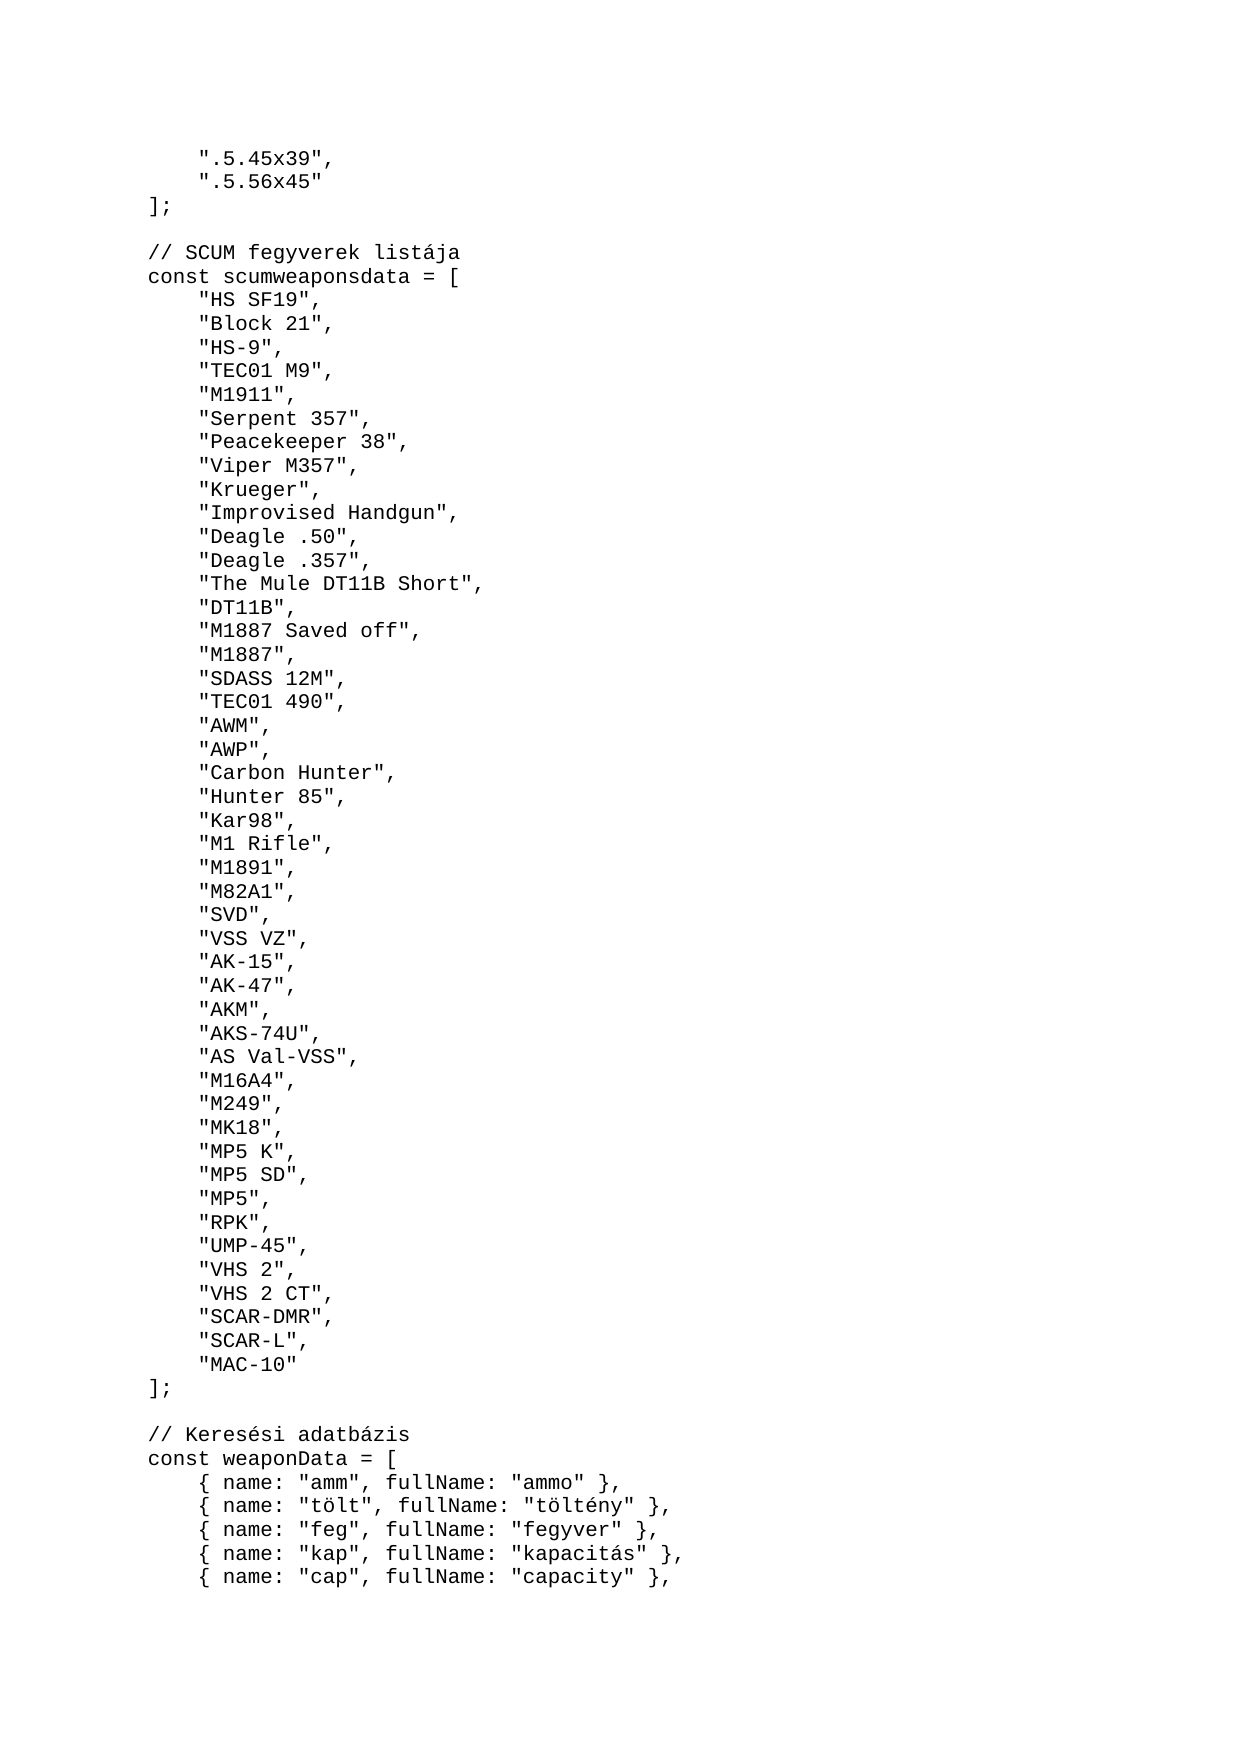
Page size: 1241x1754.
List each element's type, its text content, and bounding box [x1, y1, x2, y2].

text "The Mule DT11B Short", [148, 573, 1093, 597]
text ]; [148, 1377, 1093, 1401]
text "AKM", [148, 999, 1093, 1022]
text "M1887", [148, 644, 1093, 668]
text "Block 21", [148, 313, 1093, 337]
text { name: "feg", fullName: "fegyver" }, [148, 1519, 1093, 1543]
text ".5.56x45" [148, 171, 1093, 195]
text "VSS VZ", [148, 928, 1093, 952]
text "Deagle .50", [148, 526, 1093, 549]
text "Carbon Hunter", [148, 762, 1093, 786]
text { name: "tölt", fullName: "töltény" }, [148, 1495, 1093, 1519]
text ]; [148, 195, 1093, 218]
text "MAC-10" [148, 1353, 1093, 1377]
text const scumweaponsdata = [ [148, 266, 1093, 289]
text "Krueger", [148, 479, 1093, 502]
text "Serpent 357", [148, 408, 1093, 431]
text "M1887 Saved off", [148, 621, 1093, 644]
text "HS SF19", [148, 289, 1093, 313]
text "Peacekeeper 38", [148, 431, 1093, 455]
text "MP5", [148, 1188, 1093, 1212]
text const weaponData = [ [148, 1448, 1093, 1472]
text "Deagle .357", [148, 549, 1093, 573]
text ".5.45x39", [148, 148, 1093, 171]
text "AWP", [148, 739, 1093, 762]
text "Improvised Handgun", [148, 502, 1093, 526]
text "TEC01 490", [148, 691, 1093, 715]
text "Viper M357", [148, 455, 1093, 479]
text "HS-9", [148, 337, 1093, 360]
text "UMP-45", [148, 1235, 1093, 1259]
text // SCUM fegyverek listája [148, 242, 1093, 266]
text "M16A4", [148, 1070, 1093, 1093]
text { name: "kap", fullName: "kapacitás" }, [148, 1543, 1093, 1566]
text "MP5 K", [148, 1141, 1093, 1164]
text "M1911", [148, 384, 1093, 408]
text "AK-15", [148, 952, 1093, 975]
text // Keresési adatbázis [148, 1424, 1093, 1448]
text "SDASS 12M", [148, 668, 1093, 691]
text "MK18", [148, 1117, 1093, 1141]
text "Kar98", [148, 810, 1093, 833]
text "SCAR-DMR", [148, 1306, 1093, 1330]
text "M249", [148, 1093, 1093, 1117]
text "SVD", [148, 904, 1093, 928]
text { name: "amm", fullName: "ammo" }, [148, 1472, 1093, 1495]
text "AKS-74U", [148, 1022, 1093, 1046]
text "RPK", [148, 1212, 1093, 1235]
text "AK-47", [148, 975, 1093, 999]
text "Hunter 85", [148, 786, 1093, 810]
text "M82A1", [148, 881, 1093, 904]
text "AWM", [148, 715, 1093, 739]
text "TEC01 M9", [148, 360, 1093, 384]
text "VHS 2", [148, 1259, 1093, 1283]
text { name: "cap", fullName: "capacity" }, [148, 1566, 1093, 1590]
text "SCAR-L", [148, 1330, 1093, 1353]
text "AS Val-VSS", [148, 1046, 1093, 1070]
text "VHS 2 CT", [148, 1283, 1093, 1306]
text "M1 Rifle", [148, 833, 1093, 857]
text "MP5 SD", [148, 1164, 1093, 1188]
text "M1891", [148, 857, 1093, 881]
text "DT11B", [148, 597, 1093, 621]
